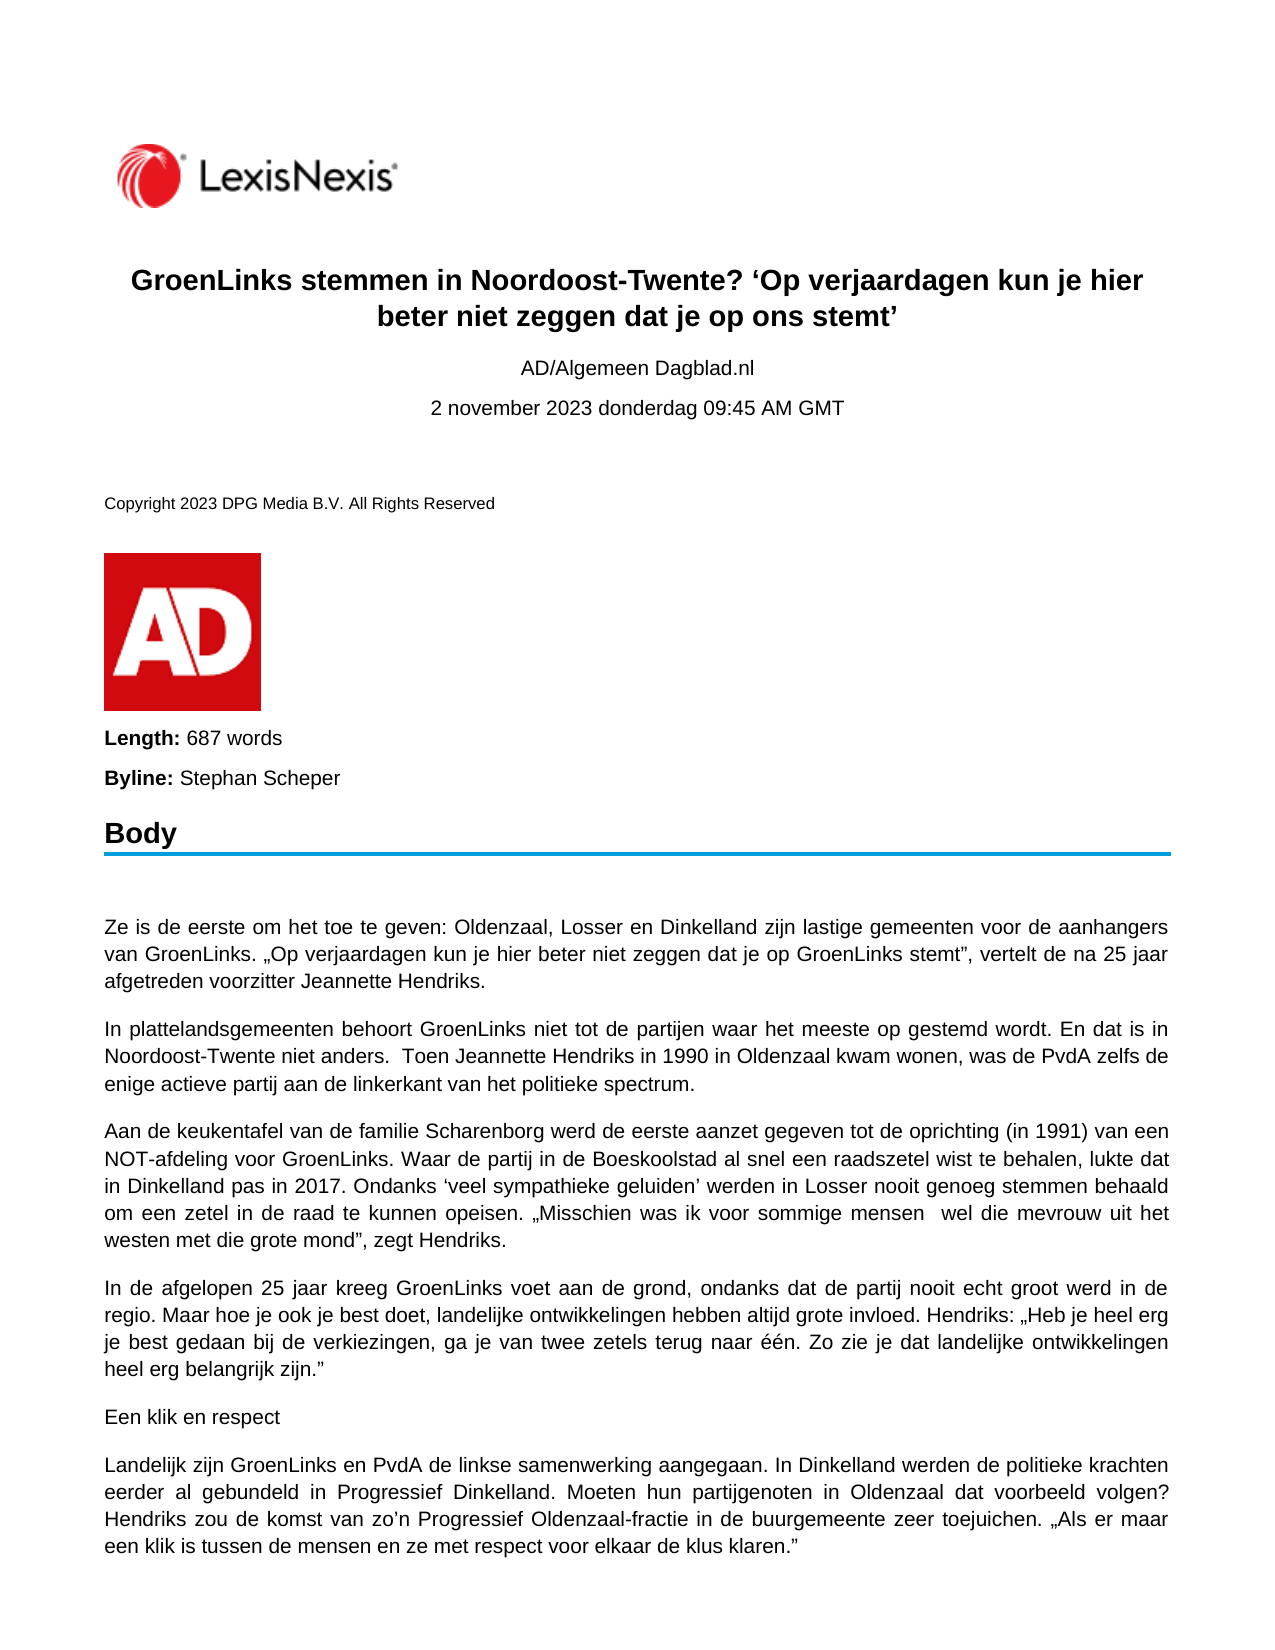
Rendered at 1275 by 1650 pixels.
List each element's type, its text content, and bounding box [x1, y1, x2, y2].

text Een klik en respect [104, 1402, 1171, 1429]
text Byline: Stephan Scheper [104, 762, 1171, 789]
text Length: 687 words [104, 723, 1171, 750]
text AD/Algemeen Dagblad.nl [104, 353, 1171, 380]
text Copyright 2023 DPG Media B.V. All Rights Reserved [104, 461, 1171, 513]
subtitle GroenLinks stemmen in Noordoost-Twente? ‘Op verjaardagen kun je hier beter niet zeggen dat je op ons stemt’ [104, 261, 1171, 332]
picture [104, 553, 261, 711]
text Aan de keukentafel van de familie Scharenborg werd de eerste aanzet gegeven tot de oprichting (in 1991) van een NOT-afdeling voor GroenLinks. Waar de partij in de Boeskoolstad al snel een raadszetel wist te behalen, lukte dat in Dinkelland pas in 2017. Ondanks ‘veel sympathieke geluiden’ werden in Losser nooit genoeg stemmen behaald om een zetel in de raad te kunnen opeisen. „Misschien was ik voor sommige mensen wel die mevrouw uit het westen met die grote mond”, zegt Hendriks. [104, 1116, 1171, 1252]
text Landelijk zijn GroenLinks en PvdA de linkse samenwerking aangegaan. In Dinkelland werden de politieke krachten eerder al gebundeld in Progressief Dinkelland. Moeten hun partijgenoten in Oldenzaal dat voorbeeld volgen? Hendriks zou de komst van zo’n Progressief Oldenzaal-fractie in de buurgemeente zeer toejuichen. „Als er maar een klik is tussen de mensen en ze met respect voor elkaar de klus klaren.” [104, 1449, 1171, 1558]
picture [104, 144, 412, 208]
text Ze is de eerste om het toe te geven: Oldenzaal, Losser en Dinkelland zijn lastige gemeenten voor de aanhangers van GroenLinks. „Op verjaardagen kun je hier beter niet zeggen dat je op GroenLinks stemt”, vertelt de na 25 jaar afgetreden voorzitter Jeannette Hendriks. [104, 912, 1171, 993]
text 2 november 2023 donderdag 09:45 AM GMT [104, 393, 1171, 420]
text In plattelandsgemeenten behoort GroenLinks niet tot de partijen waar het meeste op gestemd wordt. En dat is in Noordoost-Twente niet anders. Toen Jeannette Hendriks in 1990 in Oldenzaal kwam wonen, was de PvdA zelfs de enige actieve partij aan de linkerkant van het politieke spectrum. [104, 1014, 1171, 1095]
text Body [104, 814, 1171, 850]
text In de afgelopen 25 jaar kreeg GroenLinks voet aan de grond, ondanks dat de partij nooit echt groot werd in de regio. Maar hoe je ook je best doet, landelijke ontwikkelingen hebben altijd grote invloed. Hendriks: „Heb je heel erg je best gedaan bij de verkiezingen, ga je van twee zetels terug naar één. Zo zie je dat landelijke ontwikkelingen heel erg belangrijk zijn.” [104, 1272, 1171, 1381]
